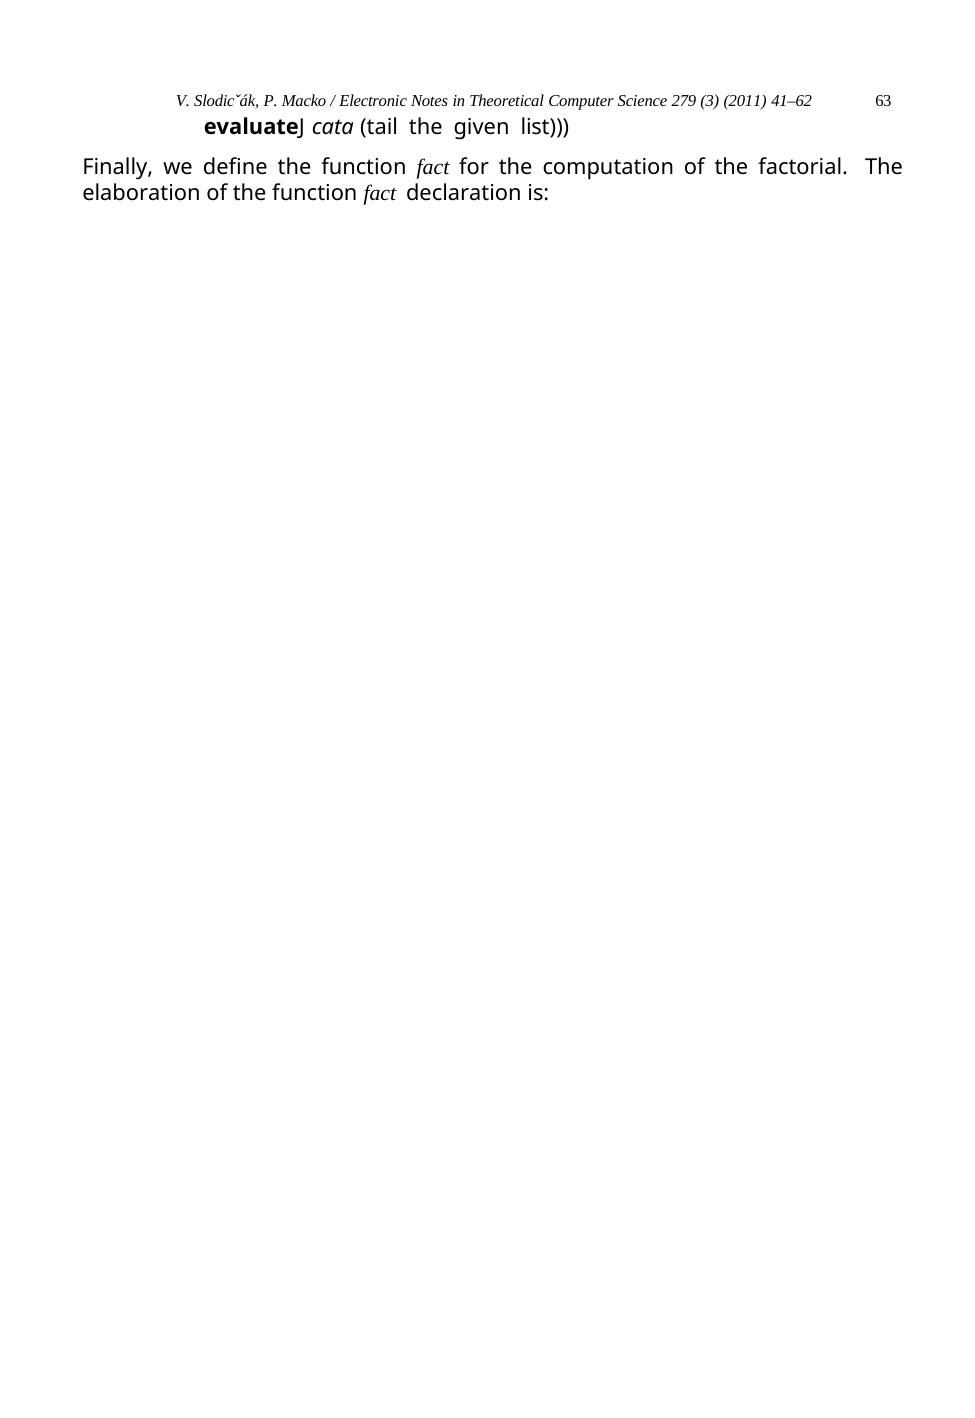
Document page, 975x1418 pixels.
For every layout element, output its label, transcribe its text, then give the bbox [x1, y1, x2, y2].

text evaluateJ cata (tail the given list))) [203, 110, 946, 140]
text Finally, we define the function fact for the computation of the factorial. The elaboration of the function fact declaration is: [82, 153, 946, 207]
